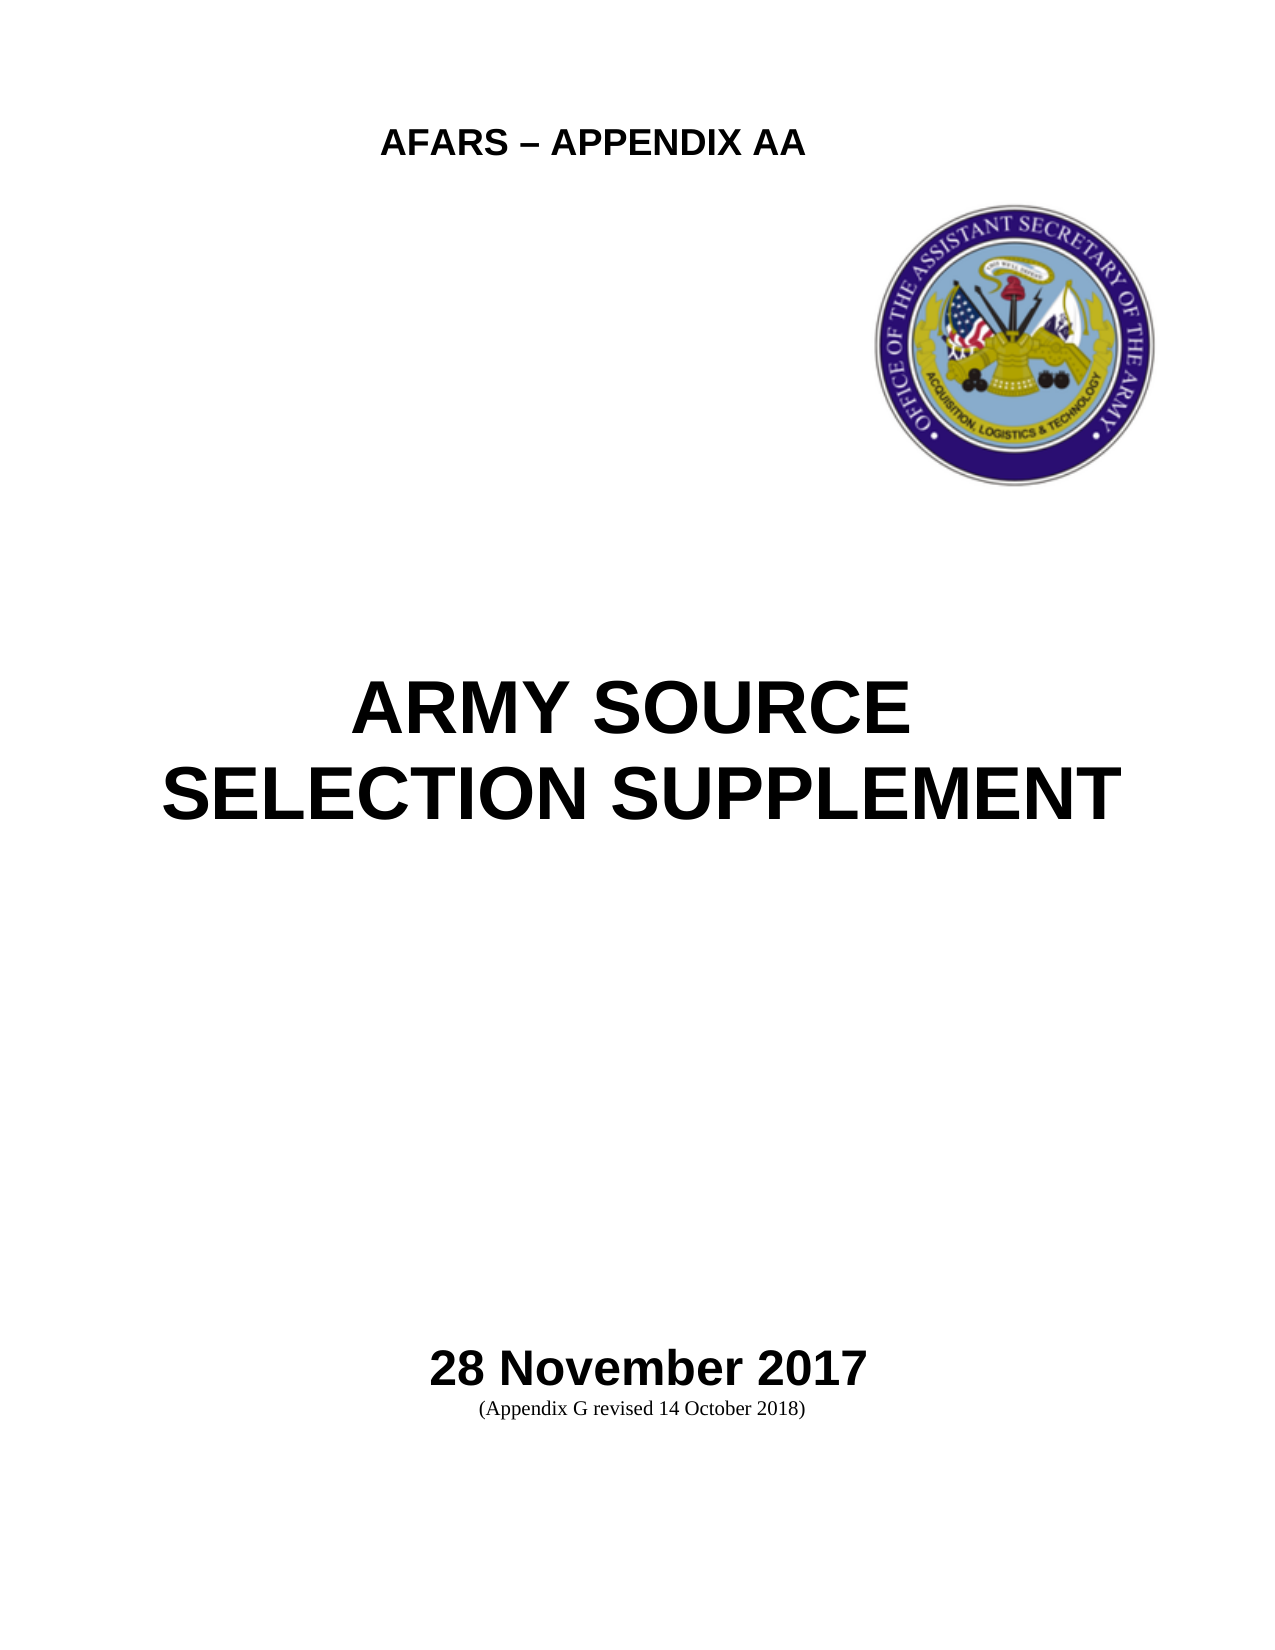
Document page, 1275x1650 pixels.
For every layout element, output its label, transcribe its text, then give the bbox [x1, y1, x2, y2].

picture [859, 196, 1172, 496]
subtitle ARMY SOURCE SELECTION SUPPLEMENT [112, 663, 1171, 835]
subtitle 28 November 2017 [112, 1338, 1171, 1396]
text (Appendix G revised 14 October 2018) [112, 1396, 1171, 1420]
subtitle AFARS – APPENDIX AA [112, 120, 1171, 163]
